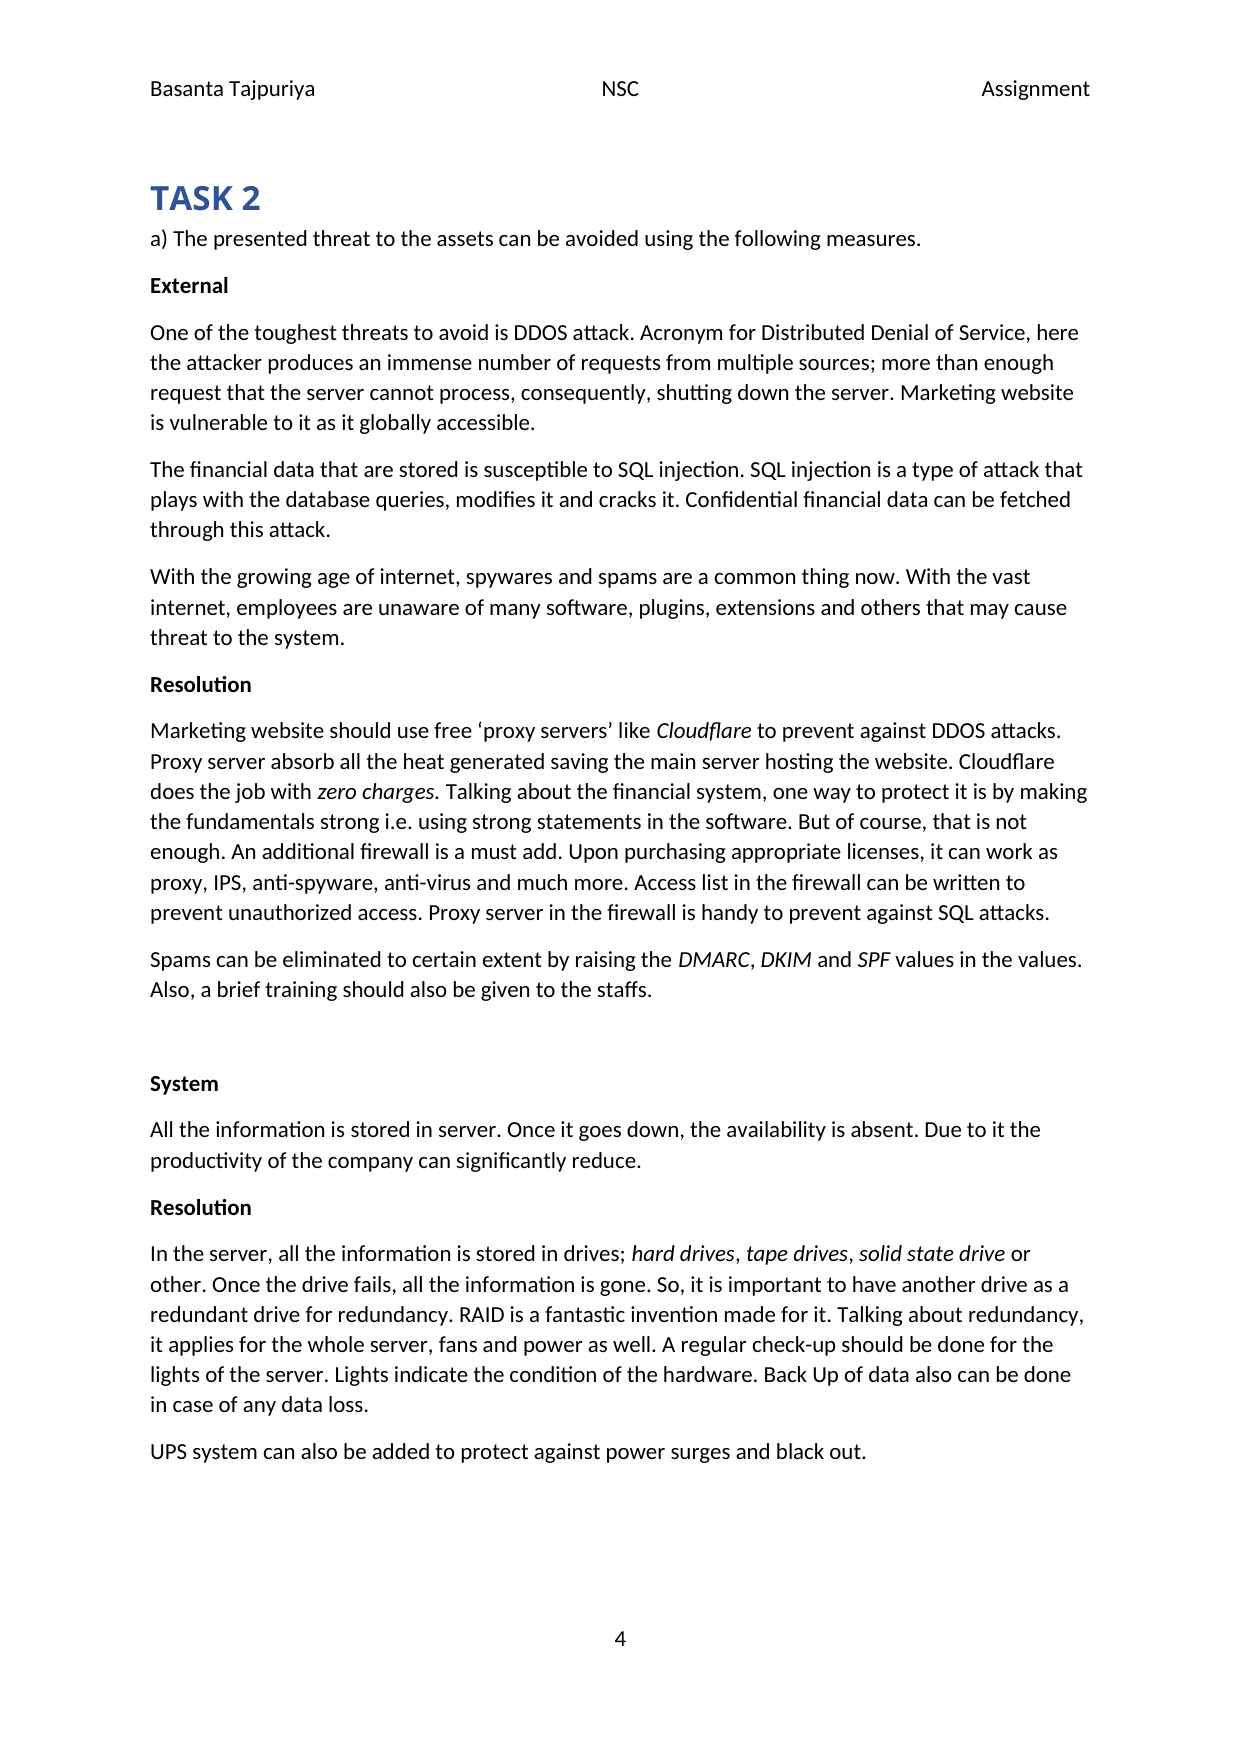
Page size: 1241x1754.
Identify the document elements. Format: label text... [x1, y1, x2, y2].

text External [150, 271, 1090, 299]
text Resolution [150, 670, 1090, 698]
text Spams can be eliminated to certain extent by raising the DMARC, DKIM and SPF values in the values. Also, a brief training should also be given to the staffs. [150, 945, 1090, 1003]
text In the server, all the information is stored in drives; hard drives, tape drives, solid state drive or other. Once the drive fails, all the information is gone. So, it is important to have another drive as a redundant drive for redundancy. RAID is a fantastic invention made for it. Talking about redundancy, it applies for the whole server, fans and power as well. A regular check-up should be done for the lights of the server. Lights indicate the condition of the hardware. Back Up of data also can be done in case of any data loss. [150, 1239, 1090, 1419]
text a) The presented threat to the assets can be avoided using the following measures. [150, 224, 1090, 252]
text UPS system can also be added to protect against power surges and black out. [150, 1437, 1090, 1466]
text Marketing website should use free ‘proxy servers’ like Cloudflare to prevent against DDOS attacks. Proxy server absorb all the heat generated saving the main server hosting the website. Cloudflare does the job with zero charges. Talking about the financial system, one way to protect it is by making the fundamentals strong i.e. using strong statements in the software. But of course, that is not enough. An additional firewall is a must add. Upon purchasing appropriate licenses, it can work as proxy, IPS, anti-spyware, anti-virus and much more. Access list in the firewall can be written to prevent unauthorized access. Proxy server in the firewall is handy to prevent against SQL attacks. [150, 717, 1090, 926]
text System [150, 1069, 1090, 1097]
text One of the toughest threats to avoid is DDOS attack. Acronym for Distributed Denial of Service, here the attacker produces an immense number of requests from multiple sources; more than enough request that the server cannot process, consequently, shutting down the server. Marketing website is vulnerable to it as it globally accessible. [150, 318, 1090, 436]
subtitle TASK 2 [150, 175, 1090, 220]
text Resolution [150, 1193, 1090, 1221]
text With the growing age of internet, spywares and spams are a common thing now. With the vast internet, employees are unaware of many software, plugins, extensions and others that may cause threat to the system. [150, 562, 1090, 651]
text All the information is stored in server. Once it goes down, the availability is absent. Due to it the productivity of the company can significantly reduce. [150, 1116, 1090, 1174]
text The financial data that are stored is susceptible to SQL injection. SQL injection is a type of attack that plays with the database queries, modifies it and cracks it. Confidential financial data can be fetched through this attack. [150, 455, 1090, 544]
